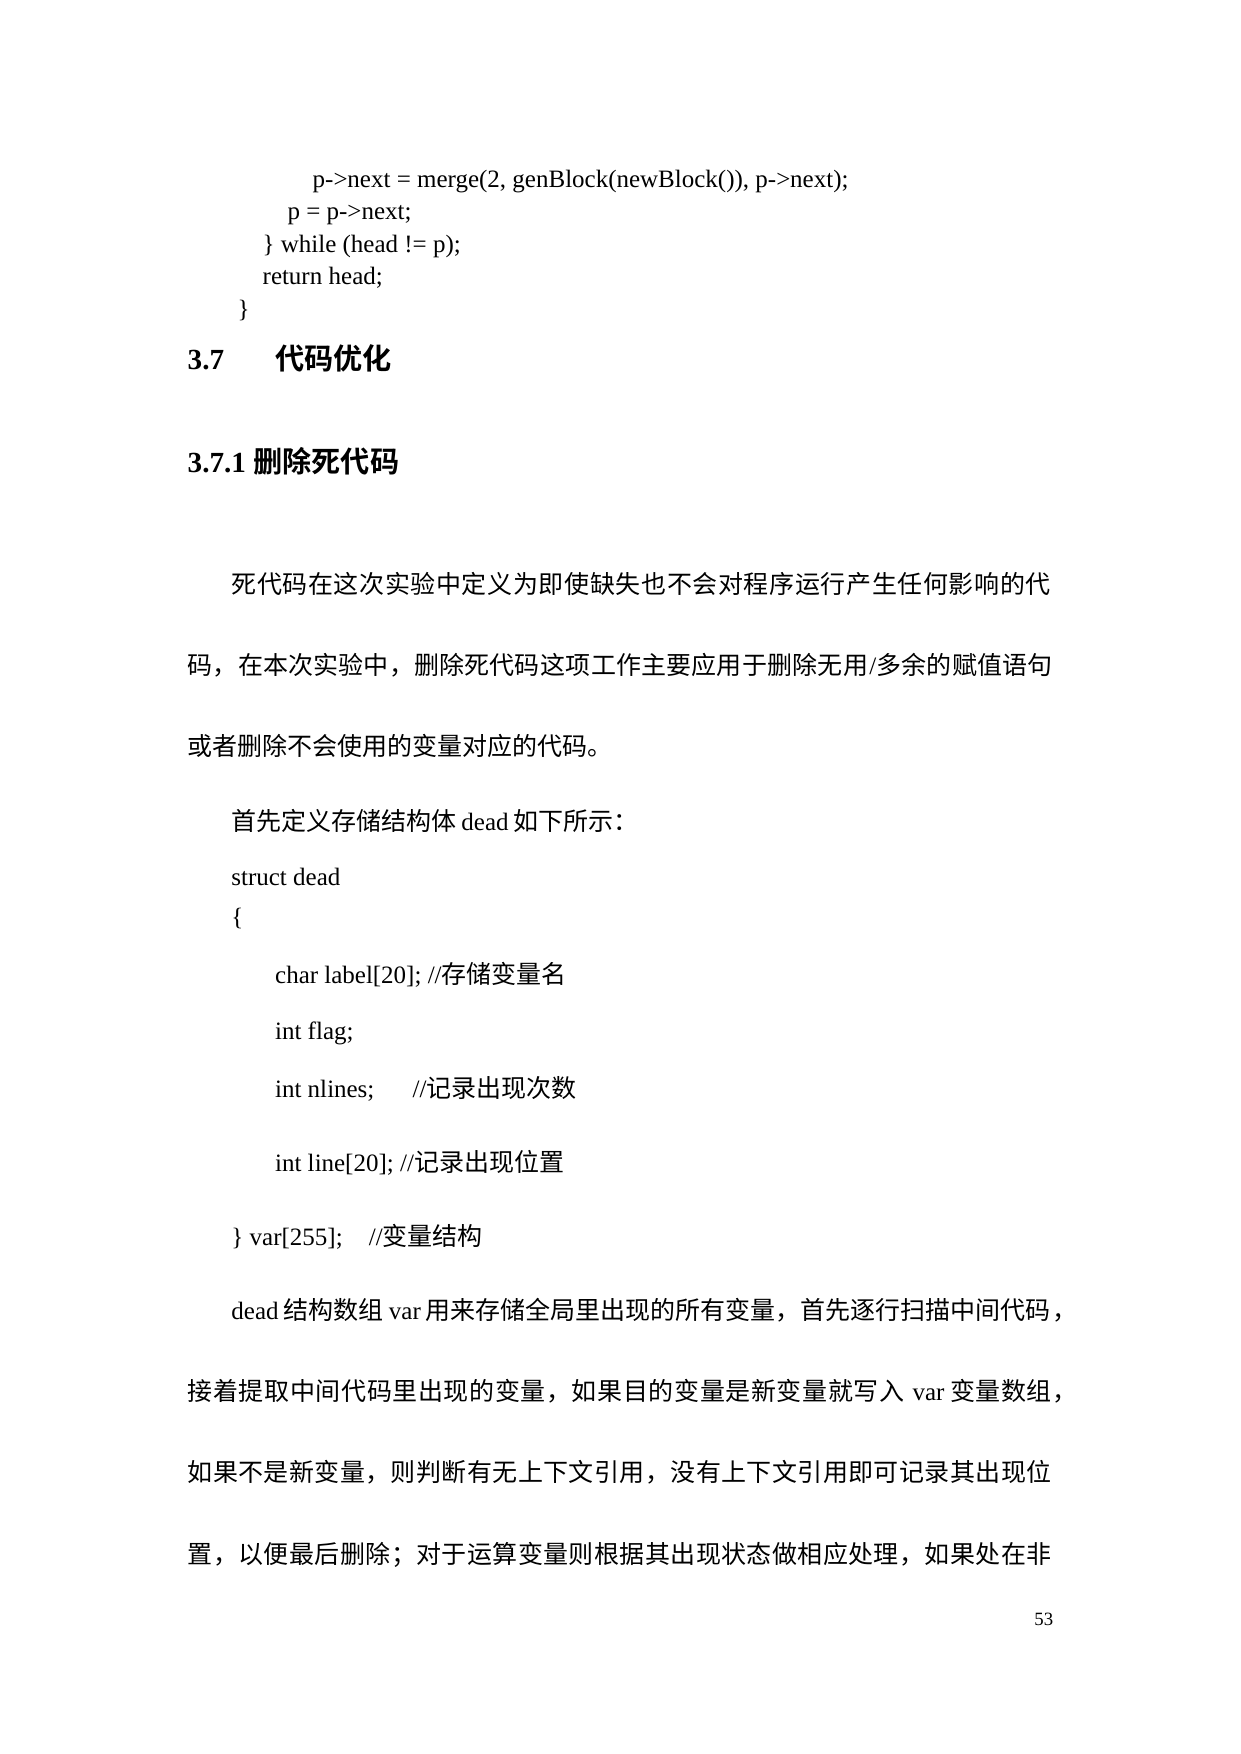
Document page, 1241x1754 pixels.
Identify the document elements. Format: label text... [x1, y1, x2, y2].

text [187, 1276, 1053, 1585]
text p = p->next; [187, 194, 1053, 227]
text struct dead [187, 861, 1053, 893]
list 代码优化 [187, 324, 1053, 389]
text 首先定义存储结构体dead如下所示： [187, 787, 1053, 852]
text p->next = merge(2, genBlock(newBlock()), p->next); [187, 162, 1053, 194]
text } while (head != p); [187, 227, 1053, 259]
text int flag; [187, 1014, 1053, 1047]
text char label[20]; //存储变量名 [187, 940, 1053, 1005]
text int nlines; //记录出现次数 [187, 1054, 1053, 1119]
text } [187, 292, 1053, 324]
subtitle 3.7.1 删除死代码 [187, 427, 1053, 492]
text return head; [187, 259, 1053, 292]
text 死代码在这次实验中定义为即使缺失也不会对程序运行产生任何影响的代码，在本次实验中，删除死代码这项工作主要应用于删除无用/多余的赋值语句或者删除不会使用的变量对应的代码。 [187, 550, 1053, 777]
text } var[255]; //变量结构 [187, 1202, 1053, 1267]
text int line[20]; //记录出现位置 [187, 1128, 1053, 1193]
text { [187, 900, 1053, 933]
